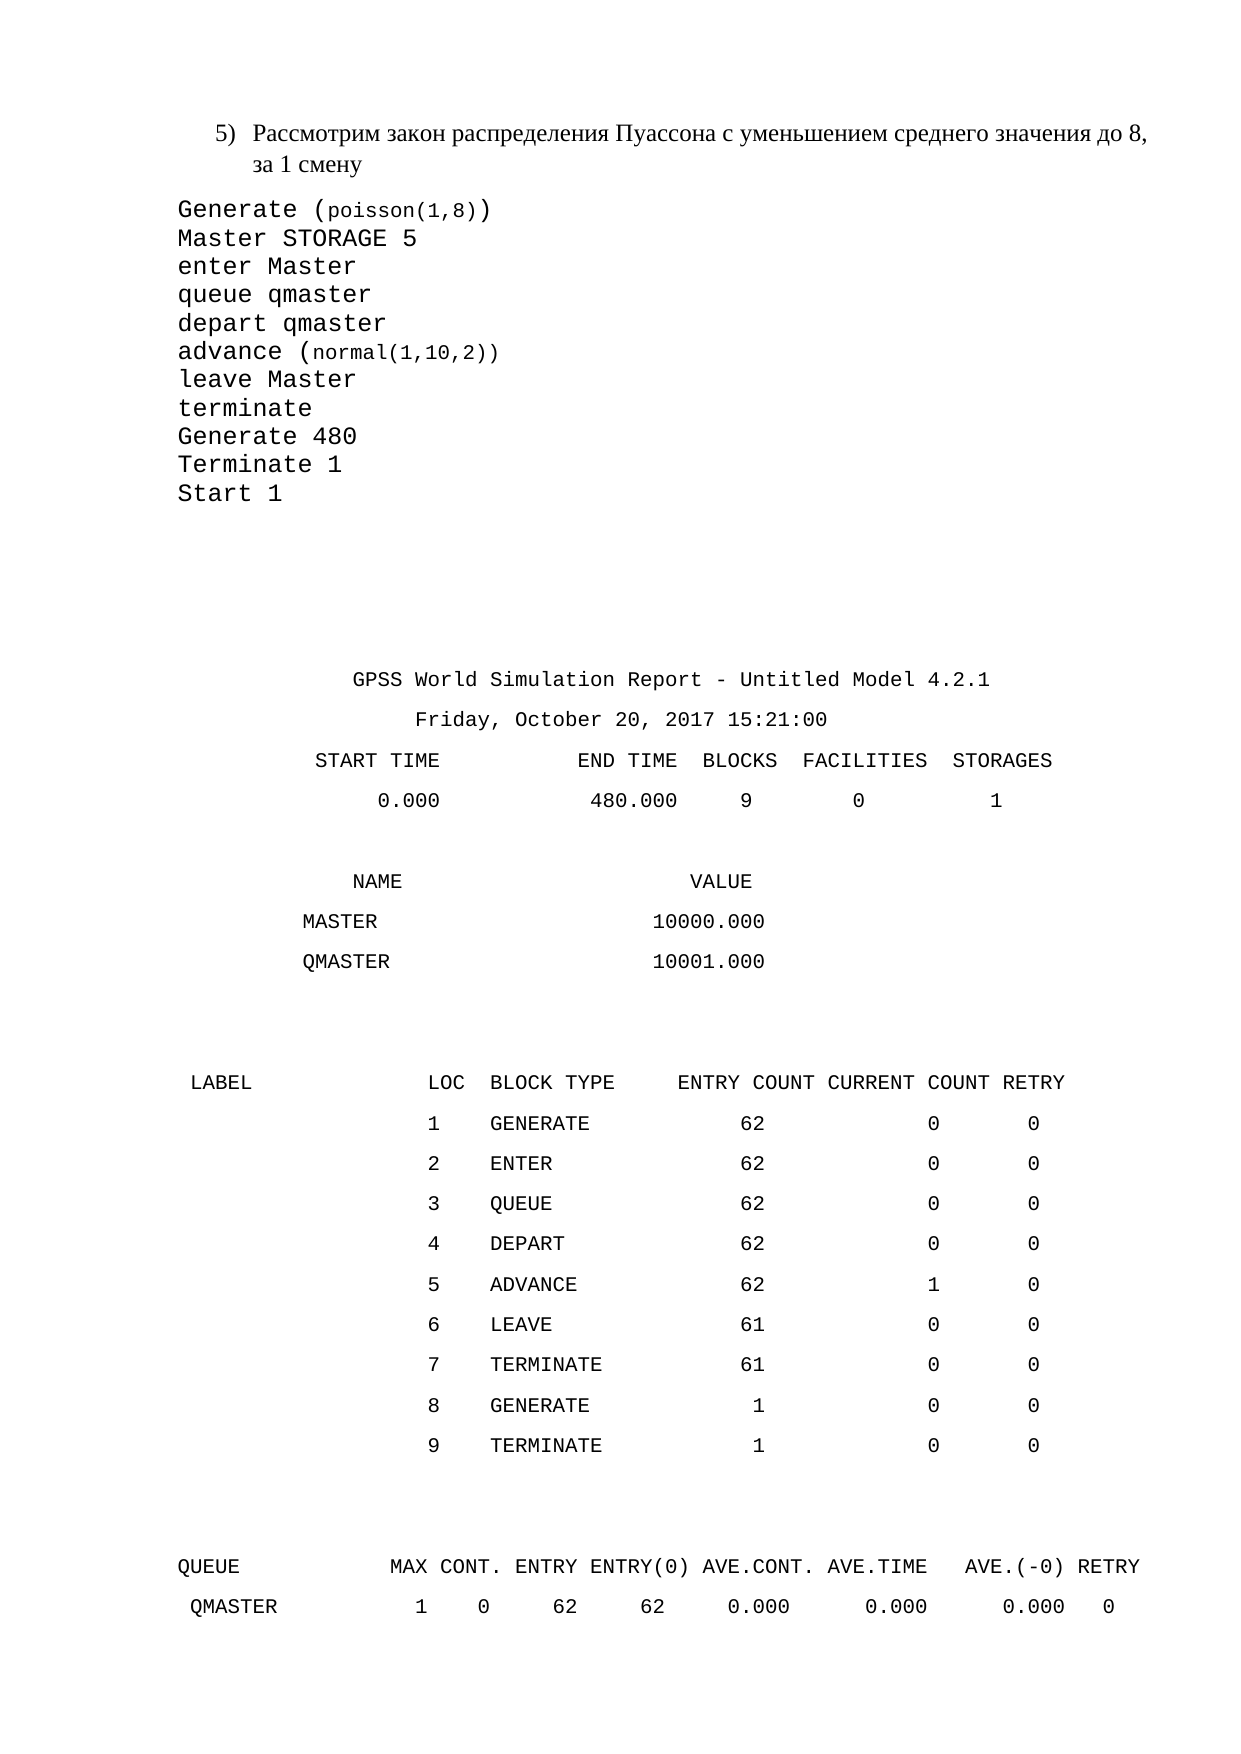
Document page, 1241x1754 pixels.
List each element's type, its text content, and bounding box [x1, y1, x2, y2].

text START TIME END TIME BLOCKS FACILITIES STORAGES [177, 750, 1152, 773]
text 1 GENERATE 62 0 0 [177, 1112, 1152, 1136]
text 3 QUEUE 62 0 0 [177, 1193, 1152, 1217]
list Рассмотрим закон распределения Пуассона с уменьшением среднего значения до 8, за 1 смену [215, 118, 1152, 178]
text QUEUE MAX CONT. ENTRY ENTRY(0) AVE.CONT. AVE.TIME AVE.(-0) RETRY [177, 1556, 1152, 1579]
text 7 TERMINATE 61 0 0 [177, 1354, 1152, 1378]
text Master STORAGE 5 [177, 225, 1152, 253]
text advance (normal(1,10,2)) [177, 338, 1152, 367]
text leave Master [177, 367, 1152, 395]
text 8 GENERATE 1 0 0 [177, 1395, 1152, 1418]
text NAME VALUE [177, 871, 1152, 894]
text Generate 480 [177, 423, 1152, 452]
text MASTER 10000.000 [177, 911, 1152, 934]
text 5 ADVANCE 62 1 0 [177, 1274, 1152, 1297]
text LABEL LOC BLOCK TYPE ENTRY COUNT CURRENT COUNT RETRY [177, 1072, 1152, 1096]
text Generate (poisson(1,8)) [177, 197, 1152, 225]
text terminate [177, 395, 1152, 423]
text Start 1 [177, 480, 1152, 508]
text queue qmaster [177, 282, 1152, 310]
text QMASTER 1 0 62 62 0.000 0.000 0.000 0 [177, 1596, 1152, 1620]
text Friday, October 20, 2017 15:21:00 [177, 709, 1152, 733]
text Terminate 1 [177, 452, 1152, 480]
text QMASTER 10001.000 [177, 951, 1152, 975]
text 0.000 480.000 9 0 1 [177, 790, 1152, 814]
text 9 TERMINATE 1 0 0 [177, 1435, 1152, 1459]
text 4 DEPART 62 0 0 [177, 1233, 1152, 1257]
text GPSS World Simulation Report - Untitled Model 4.2.1 [177, 669, 1152, 693]
text 2 ENTER 62 0 0 [177, 1153, 1152, 1176]
text 6 LEAVE 61 0 0 [177, 1314, 1152, 1338]
text enter Master [177, 253, 1152, 282]
text depart qmaster [177, 310, 1152, 338]
